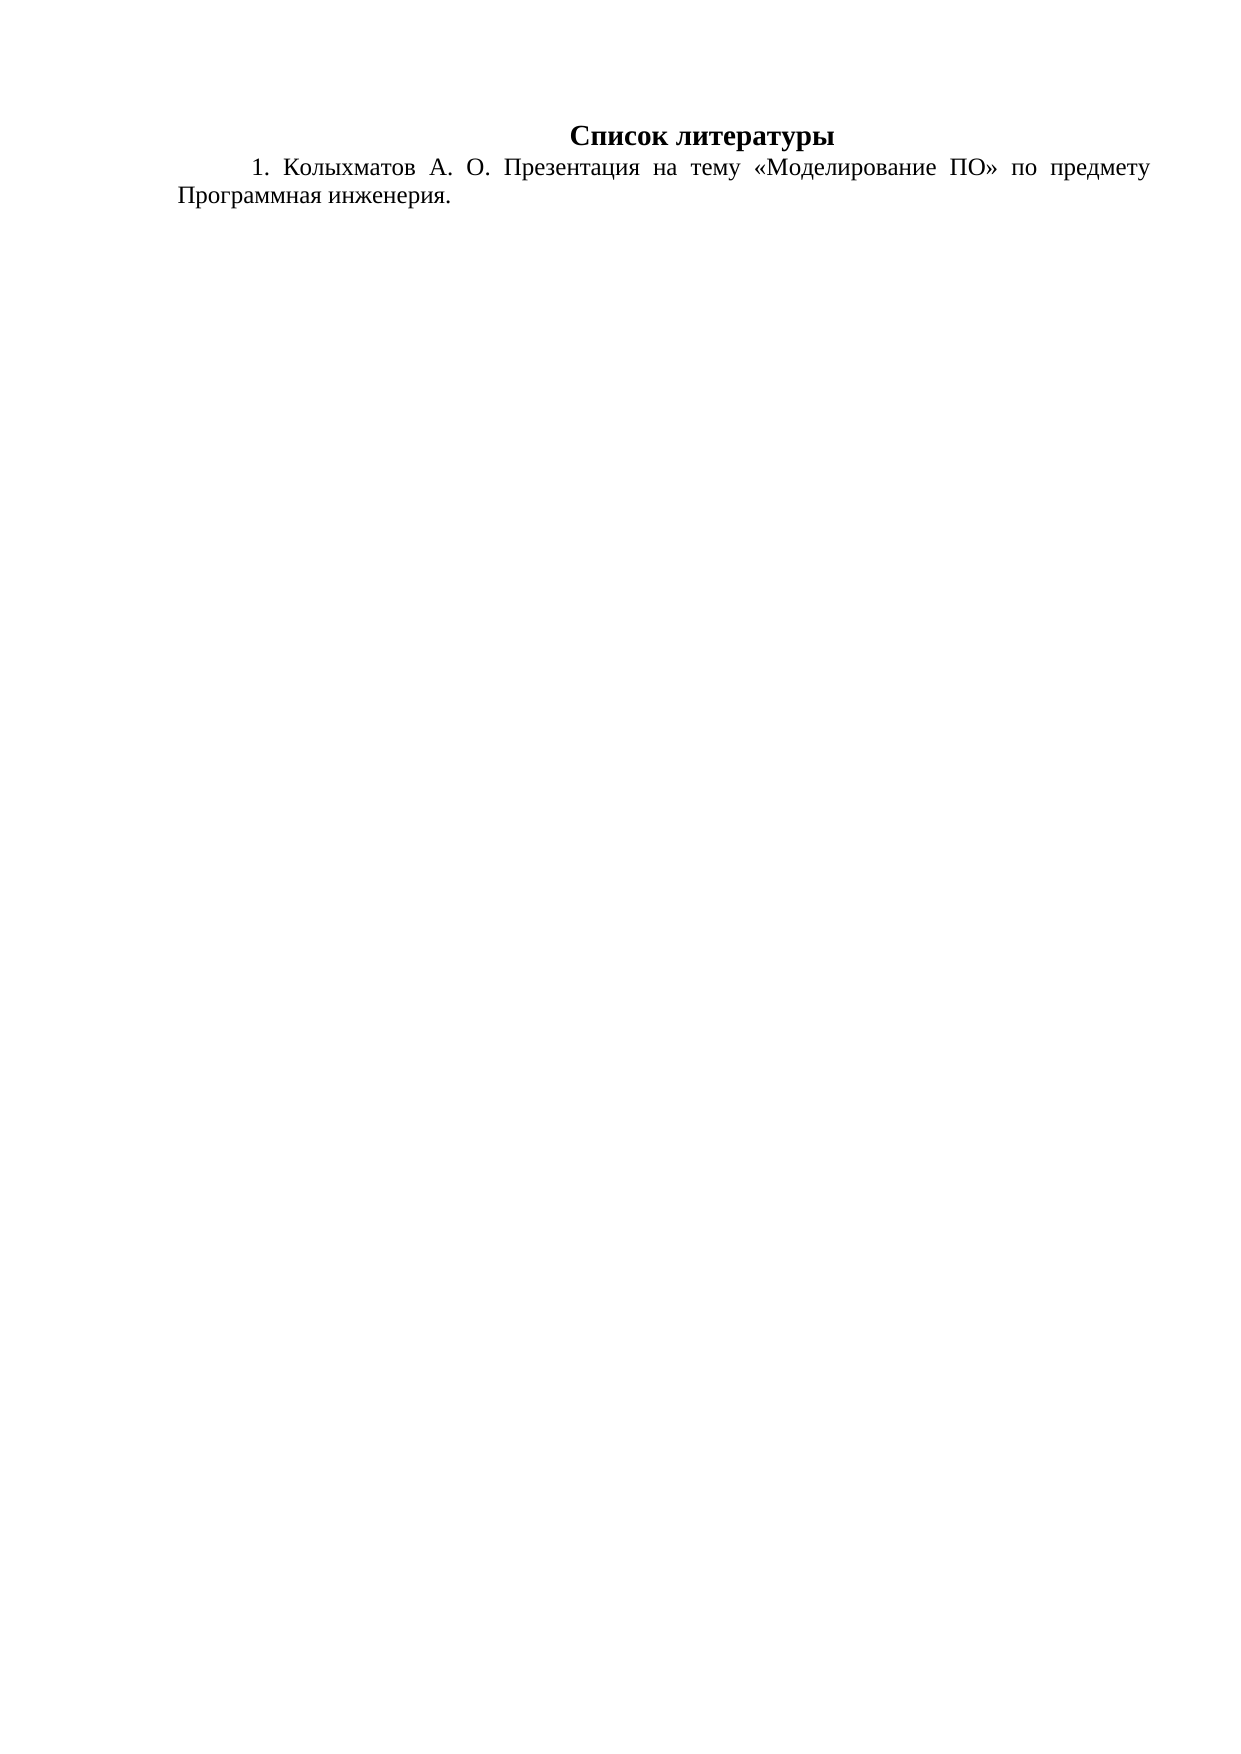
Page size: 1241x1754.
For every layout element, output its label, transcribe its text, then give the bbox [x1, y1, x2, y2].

text 1. Колыхматов А. О. Презентация на тему «Моделирование ПО» по предмету Программная инженерия. [177, 152, 1152, 209]
text Список литературы [177, 118, 1152, 152]
